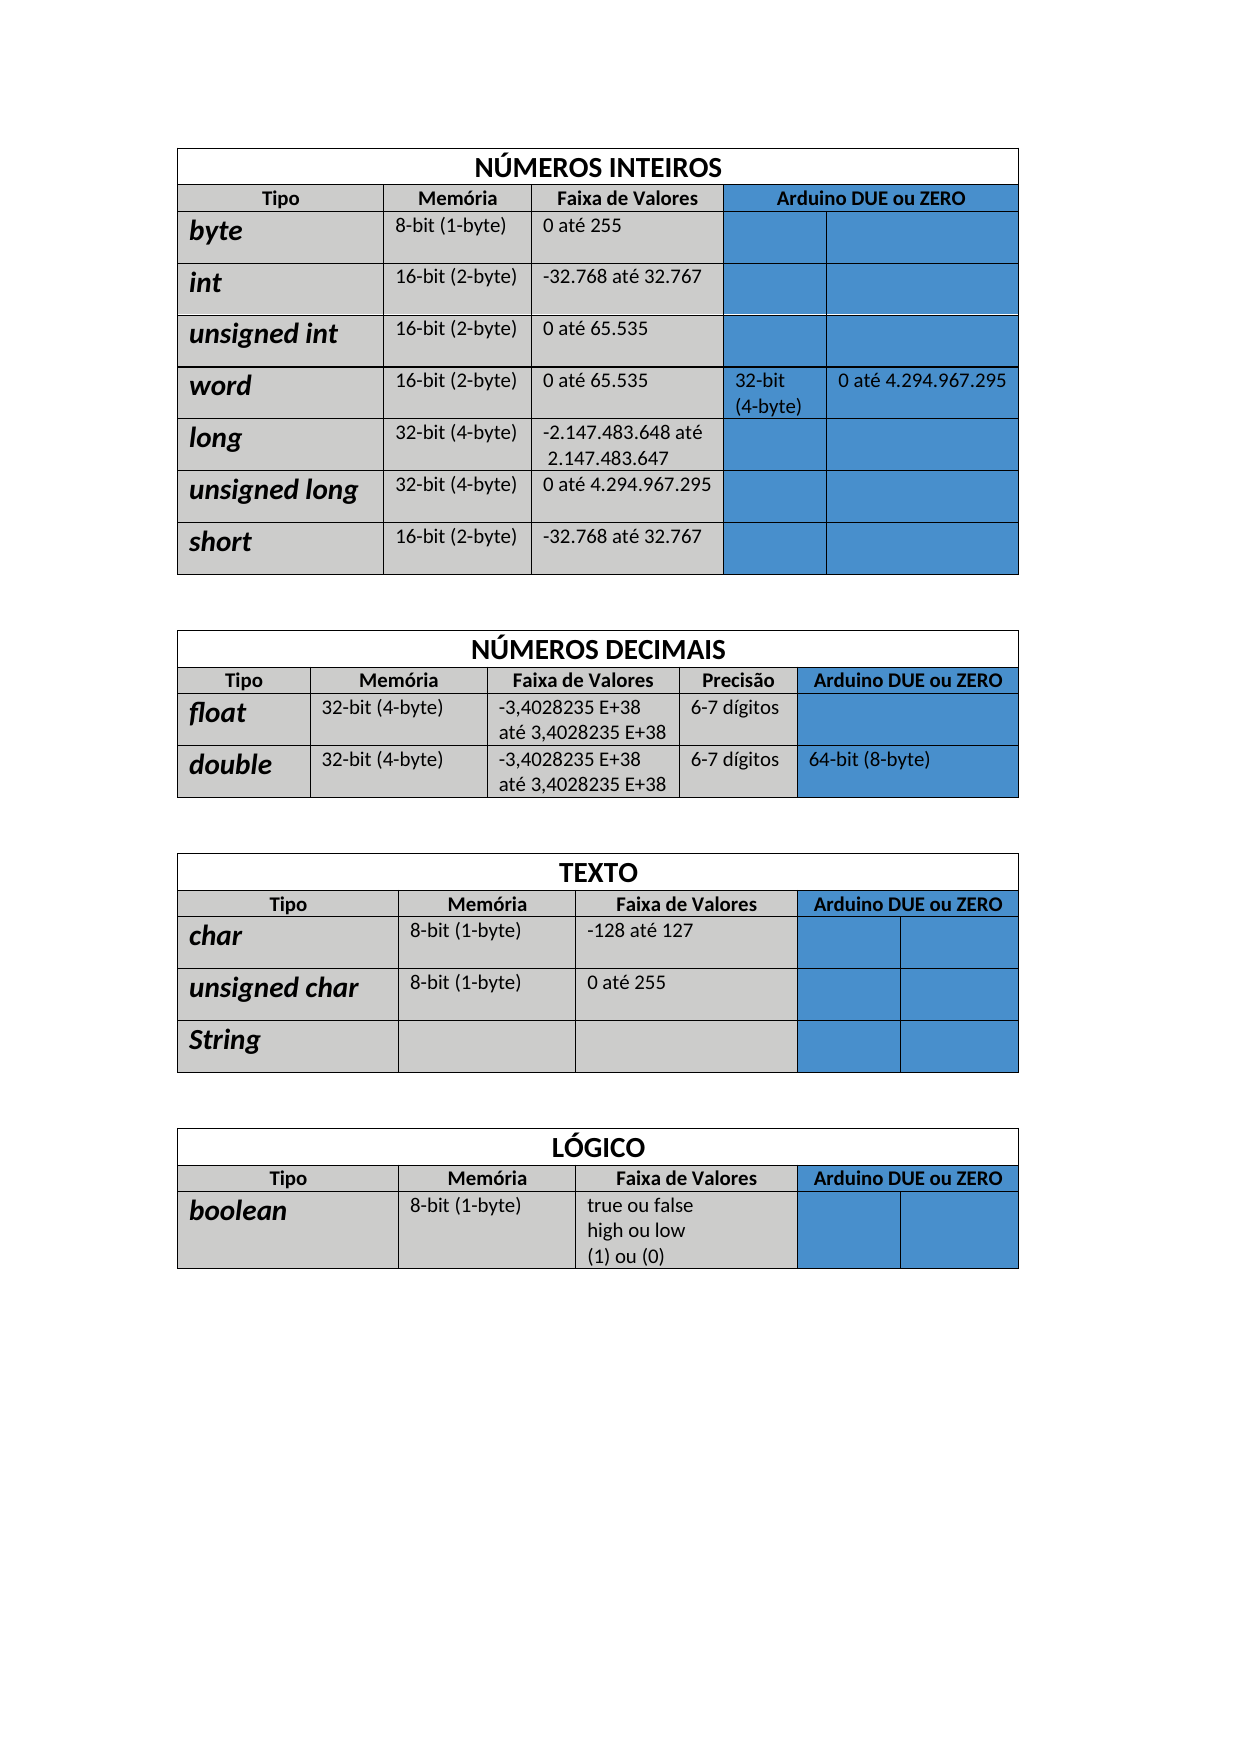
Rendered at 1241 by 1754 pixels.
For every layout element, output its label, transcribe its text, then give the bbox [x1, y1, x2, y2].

table_cell [724, 212, 826, 263]
table_header LÓGICO [178, 1129, 1018, 1164]
table_cell [798, 969, 900, 1020]
table_cell 16-bit (2-byte) [384, 316, 531, 366]
table_cell 32-bit (4-byte) [384, 419, 531, 470]
table_cell [827, 212, 1018, 263]
table_cell -3,4028235 E+38 até 3,4028235 E+38 [488, 746, 679, 797]
table_cell [798, 1021, 900, 1072]
table_cell [901, 1021, 1018, 1072]
table_header TEXTO [178, 854, 1018, 890]
table_cell Faixa de Valores [576, 891, 797, 916]
table_cell [399, 1021, 575, 1072]
table_cell boolean [178, 1192, 398, 1268]
table_cell 8-bit (1-byte) [399, 969, 575, 1020]
table_cell Tipo [178, 1166, 398, 1191]
table_cell [798, 694, 1018, 745]
table_cell Memória [384, 185, 531, 211]
table_cell float [178, 694, 310, 745]
table_cell 0 até 255 [576, 969, 797, 1020]
table_cell [827, 419, 1018, 470]
table_cell unsigned int [178, 316, 383, 366]
table_cell -3,4028235 E+38 até 3,4028235 E+38 [488, 694, 679, 745]
table_cell long [178, 419, 383, 470]
table_cell 32-bit (4-byte) [311, 746, 487, 797]
table_cell 64-bit (8-byte) [798, 746, 1018, 797]
table_cell -32.768 até 32.767 [532, 523, 723, 574]
table_cell 32-bit (4-byte) [384, 471, 531, 522]
table_cell double [178, 746, 310, 797]
table_cell unsigned char [178, 969, 398, 1020]
table_cell 6-7 dígitos [680, 746, 797, 797]
table_cell Faixa de Valores [576, 1166, 797, 1191]
table_cell 16-bit (2-byte) [384, 368, 531, 418]
table_cell [901, 969, 1018, 1020]
table_cell [827, 471, 1018, 522]
table_cell 16-bit (2-byte) [384, 523, 531, 574]
table_cell [798, 917, 900, 968]
table_cell char [178, 917, 398, 968]
table_cell Arduino DUE ou ZERO [798, 1166, 1018, 1191]
table_cell Memória [311, 668, 487, 693]
table_cell [724, 523, 826, 574]
table_cell Faixa de Valores [532, 185, 723, 211]
table_cell String [178, 1021, 398, 1072]
table_cell Memória [399, 891, 575, 916]
table_cell Arduino DUE ou ZERO [798, 668, 1018, 693]
table_cell [827, 523, 1018, 574]
table_cell 0 até 255 [532, 212, 723, 263]
table_cell [724, 316, 826, 366]
table_cell [724, 419, 826, 470]
table_cell 32-bit (4-byte) [311, 694, 487, 745]
table_cell [901, 1192, 1018, 1268]
table_cell 8-bit (1-byte) [399, 1192, 575, 1268]
table_cell true ou false high ou low (1) ou (0) [576, 1192, 797, 1268]
table_cell 0 até 65.535 [532, 316, 723, 366]
table_header NÚMEROS DECIMAIS [178, 631, 1018, 667]
table_cell 8-bit (1-byte) [399, 917, 575, 968]
table_cell 0 até 4.294.967.295 [532, 471, 723, 522]
table_cell unsigned long [178, 471, 383, 522]
table_cell 32-bit (4-byte) [724, 368, 826, 418]
table_cell -128 até 127 [576, 917, 797, 968]
table_cell Arduino DUE ou ZERO [798, 891, 1018, 916]
table_cell Tipo [178, 891, 398, 916]
table_cell [901, 917, 1018, 968]
table_cell byte [178, 212, 383, 263]
table_cell 8-bit (1-byte) [384, 212, 531, 263]
table_cell 0 até 4.294.967.295 [827, 368, 1018, 418]
table_cell [724, 264, 826, 314]
table_cell Tipo [178, 185, 383, 211]
table_cell [827, 316, 1018, 366]
table_cell 6-7 dígitos [680, 694, 797, 745]
table_cell Arduino DUE ou ZERO [724, 185, 1018, 211]
table_cell Tipo [178, 668, 310, 693]
table_header NÚMEROS INTEIROS [178, 149, 1018, 184]
table_cell word [178, 368, 383, 418]
table_cell Faixa de Valores [488, 668, 679, 693]
table_cell short [178, 523, 383, 574]
table_cell Memória [399, 1166, 575, 1191]
table_cell -32.768 até 32.767 [532, 264, 723, 314]
table_cell -2.147.483.648 até 2.147.483.647 [532, 419, 723, 470]
table_cell 16-bit (2-byte) [384, 264, 531, 314]
table_cell [576, 1021, 797, 1072]
table_cell [724, 471, 826, 522]
table_cell int [178, 264, 383, 314]
table_cell [827, 264, 1018, 314]
table_cell Precisão [680, 668, 797, 693]
table_cell 0 até 65.535 [532, 368, 723, 418]
table_cell [798, 1192, 900, 1268]
